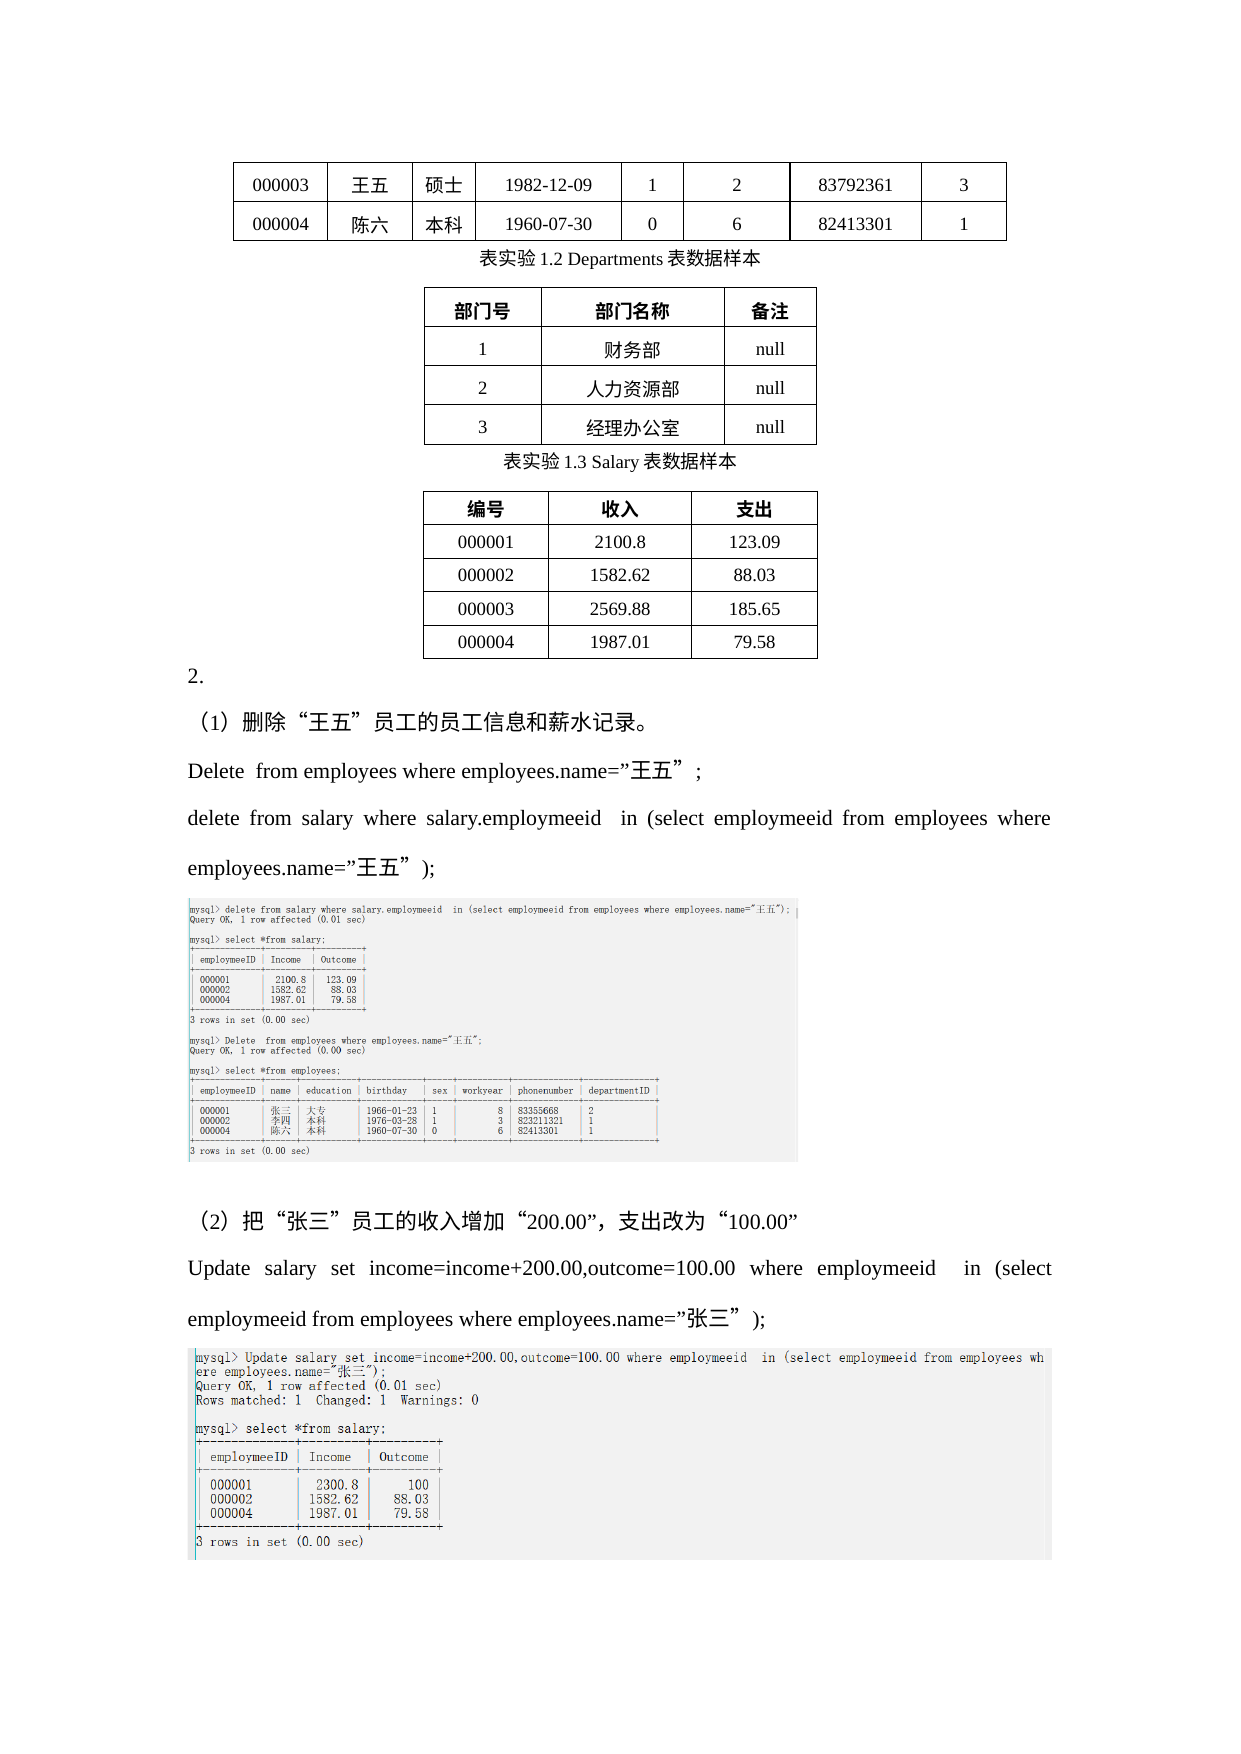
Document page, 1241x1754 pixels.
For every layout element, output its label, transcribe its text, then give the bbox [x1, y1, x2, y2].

table_cell 000001 [424, 525, 548, 558]
table_cell 1960-07-30 [476, 202, 621, 240]
table_cell 3 [425, 405, 541, 443]
text 表实验1.2 Departments表数据样本 [187, 241, 1053, 274]
table_cell 财务部 [542, 327, 724, 365]
table_header 收入 [549, 492, 691, 524]
table_header 备注 [725, 288, 816, 326]
table_cell 1 [922, 202, 1006, 240]
text 2. [187, 659, 1053, 692]
table_cell null [725, 366, 816, 404]
table_cell 1 [425, 327, 541, 365]
table_header 部门号 [425, 288, 541, 326]
table_cell 2 [684, 163, 789, 201]
table_cell 000004 [424, 626, 548, 658]
table_cell 185.65 [692, 592, 817, 625]
table_cell 83792361 [791, 163, 921, 201]
list Delete from employees where employees.name=”王五”; [187, 753, 1053, 785]
table_cell 88.03 [692, 559, 817, 591]
list delete from salary where salary.employmeeid in (select employmeeid from employees where employees.name=”王五”); [187, 801, 1053, 882]
table_cell 1582.62 [549, 559, 691, 591]
table_cell 本科 [413, 202, 475, 240]
table_cell 2 [425, 366, 541, 404]
table_cell null [725, 327, 816, 365]
table_cell 2569.88 [549, 592, 691, 625]
table_cell 1982-12-09 [476, 163, 621, 201]
list 删除“王五”员工的员工信息和薪水记录。 [187, 704, 1053, 737]
table_header 部门名称 [542, 288, 724, 326]
table_cell 123.09 [692, 525, 817, 558]
picture [187, 1348, 1052, 1560]
list Update salary set income=income+200.00,outcome=100.00 where employmeeid in (select employmeeid from employees where employees.name=”张三”); [187, 1252, 1053, 1333]
table_cell 陈六 [328, 202, 412, 240]
table_cell 1987.01 [549, 626, 691, 658]
picture [187, 898, 799, 1162]
table_cell 人力资源部 [542, 366, 724, 404]
table_cell 000002 [424, 559, 548, 591]
table_cell 000003 [424, 592, 548, 625]
table_cell 6 [684, 202, 789, 240]
table_cell 000004 [234, 202, 327, 240]
table_cell 经理办公室 [542, 405, 724, 443]
table_cell 2100.8 [549, 525, 691, 558]
table_header 编号 [424, 492, 548, 524]
table_cell 000003 [234, 163, 327, 201]
table_cell 硕士 [413, 163, 475, 201]
table_header 支出 [692, 492, 817, 524]
table_cell 王五 [328, 163, 412, 201]
table_cell 79.58 [692, 626, 817, 658]
table_cell 1 [622, 163, 683, 201]
table_cell 3 [922, 163, 1006, 201]
text 表实验1.3 Salary表数据样本 [187, 444, 1053, 477]
table_cell 0 [622, 202, 683, 240]
list 把“张三”员工的收入增加“200.00”，支出改为“100.00” [187, 1203, 1053, 1236]
table_cell null [725, 405, 816, 443]
table_cell 82413301 [791, 202, 921, 240]
